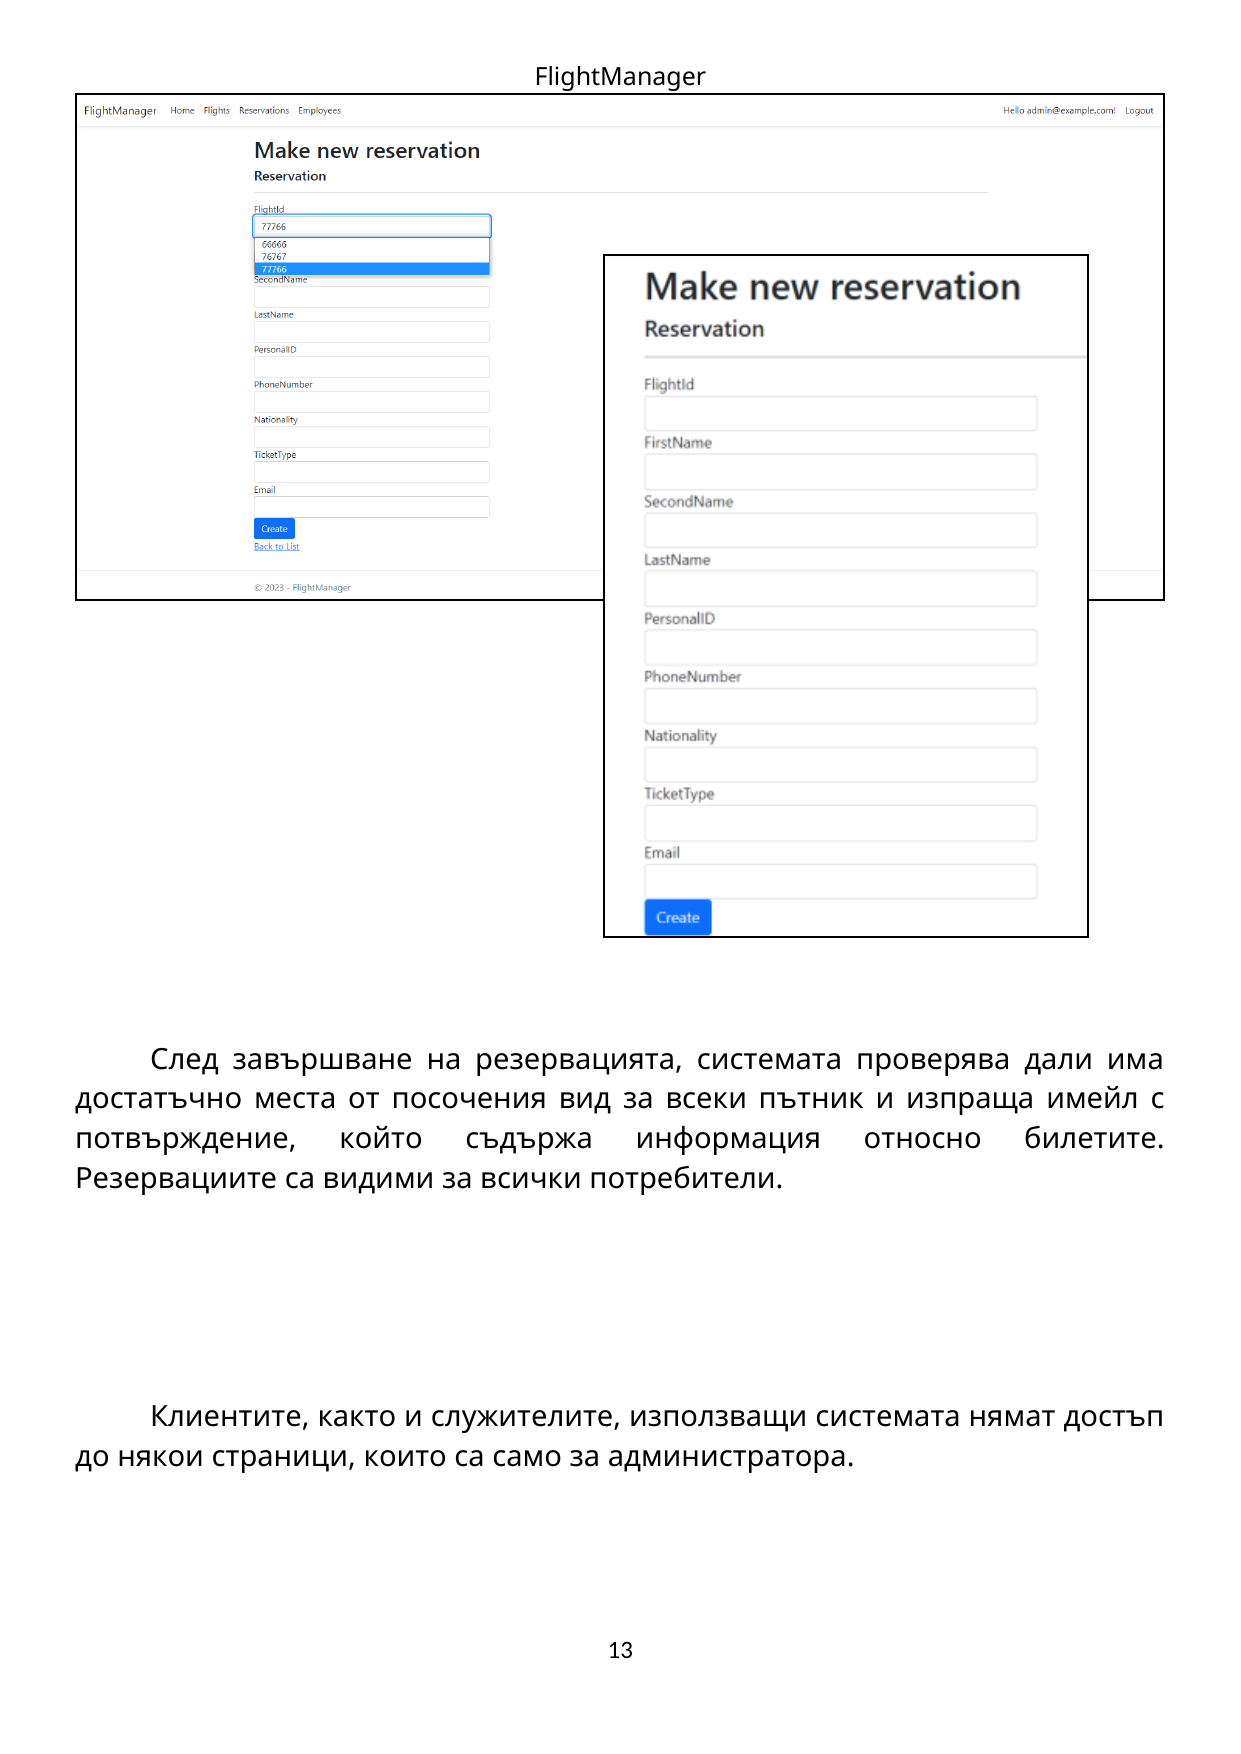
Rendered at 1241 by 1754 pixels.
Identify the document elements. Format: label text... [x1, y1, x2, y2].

text След завършване на резервацията, системата проверява дали има достатъчно места от посочения вид за всеки пътник и изпраща имейл с потвърждение, който съдържа информация относно билетите. Резервациите са видими за всички потребители. [75, 1038, 1165, 1197]
picture [77, 95, 1163, 599]
picture [605, 256, 1087, 936]
text Клиентите, както и служителите, използващи системата нямат достъп до някои страници, които са само за администратора. [75, 1395, 1165, 1474]
